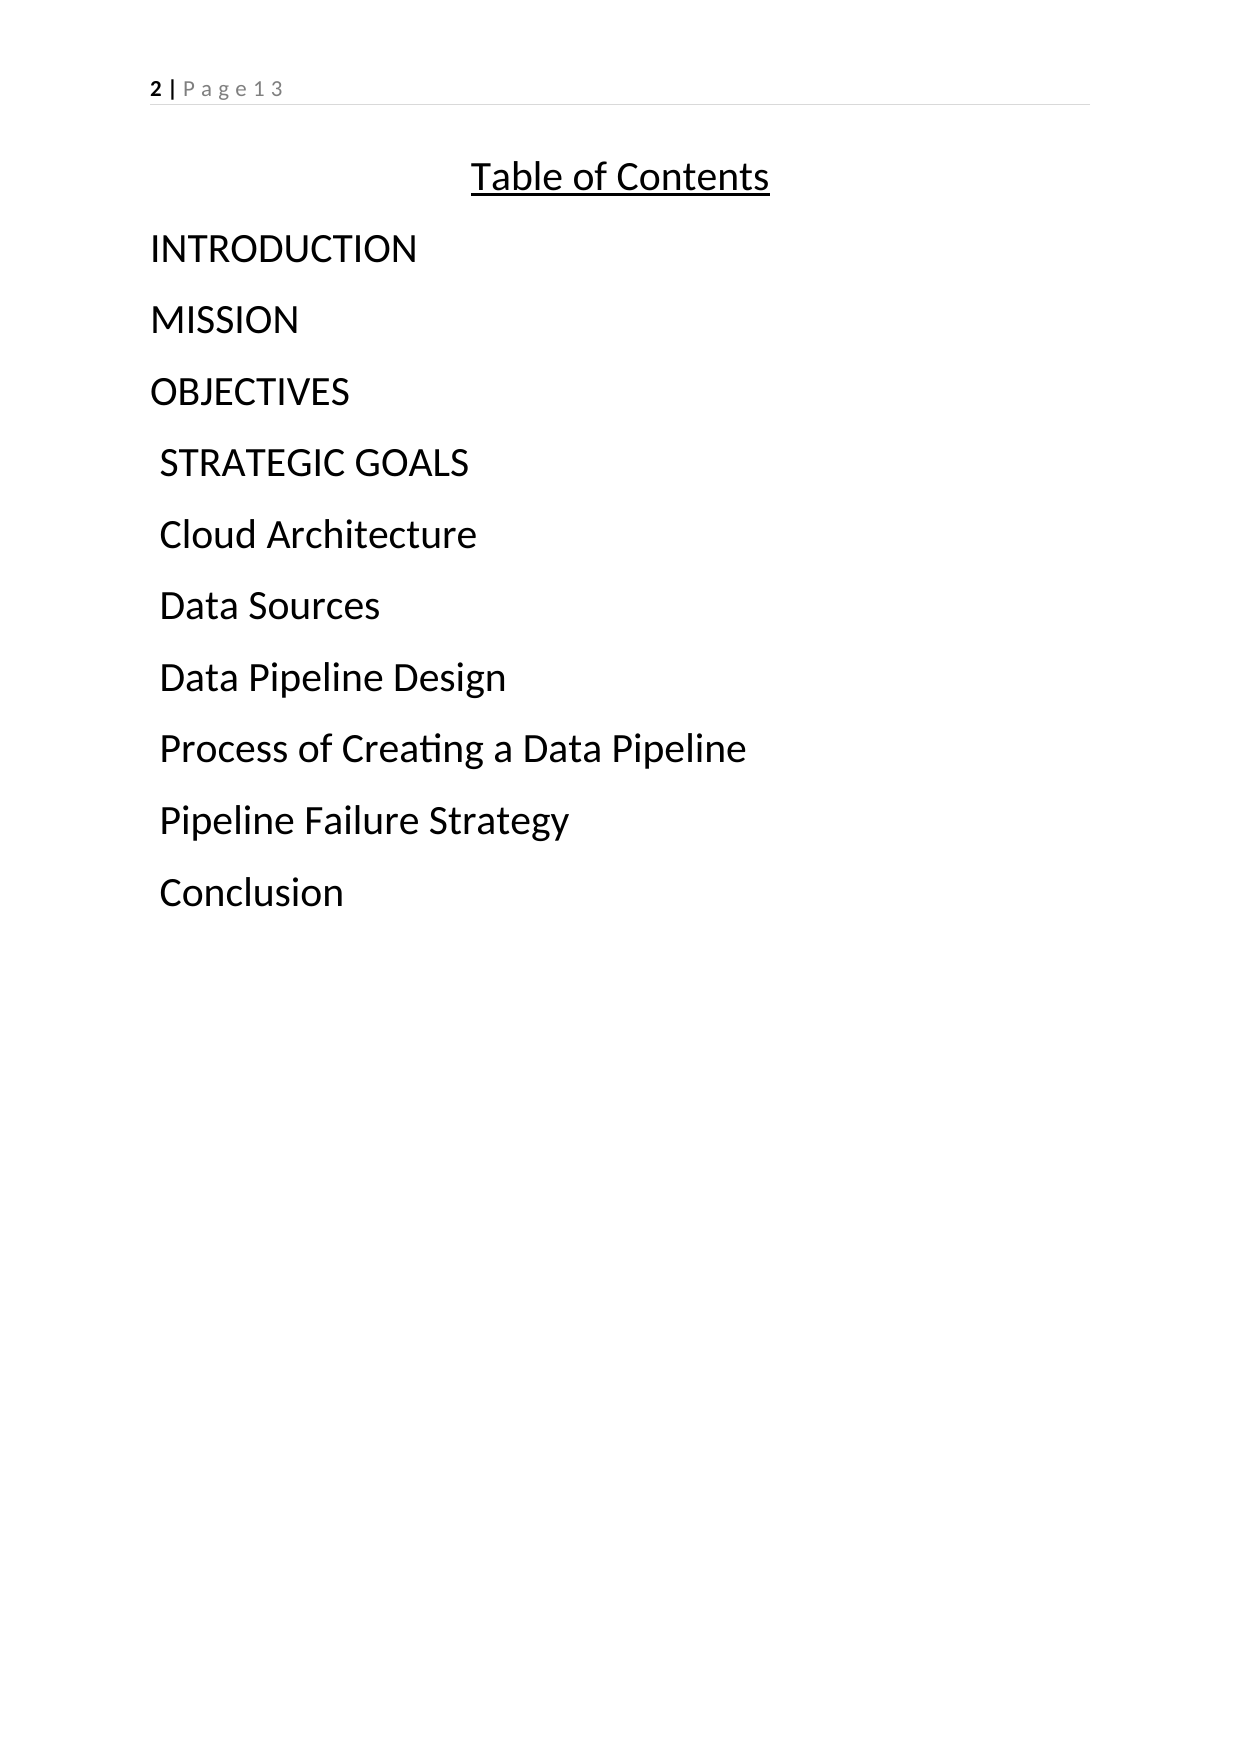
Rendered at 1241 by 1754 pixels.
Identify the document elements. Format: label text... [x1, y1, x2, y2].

text Cloud Architecture [150, 508, 1090, 559]
text Table of Contents [150, 150, 1090, 201]
text Conclusion [150, 866, 1090, 916]
text Data Sources [150, 579, 1090, 630]
text STRATEGIC GOALS [150, 436, 1090, 487]
text INTRODUCTION [150, 222, 1090, 272]
text OBJECTIVES [150, 365, 1090, 416]
text Process of Creating a Data Pipeline [150, 722, 1090, 773]
text MISSION [150, 293, 1090, 344]
text Data Pipeline Design [150, 651, 1090, 702]
text Pipeline Failure Strategy [150, 794, 1090, 845]
